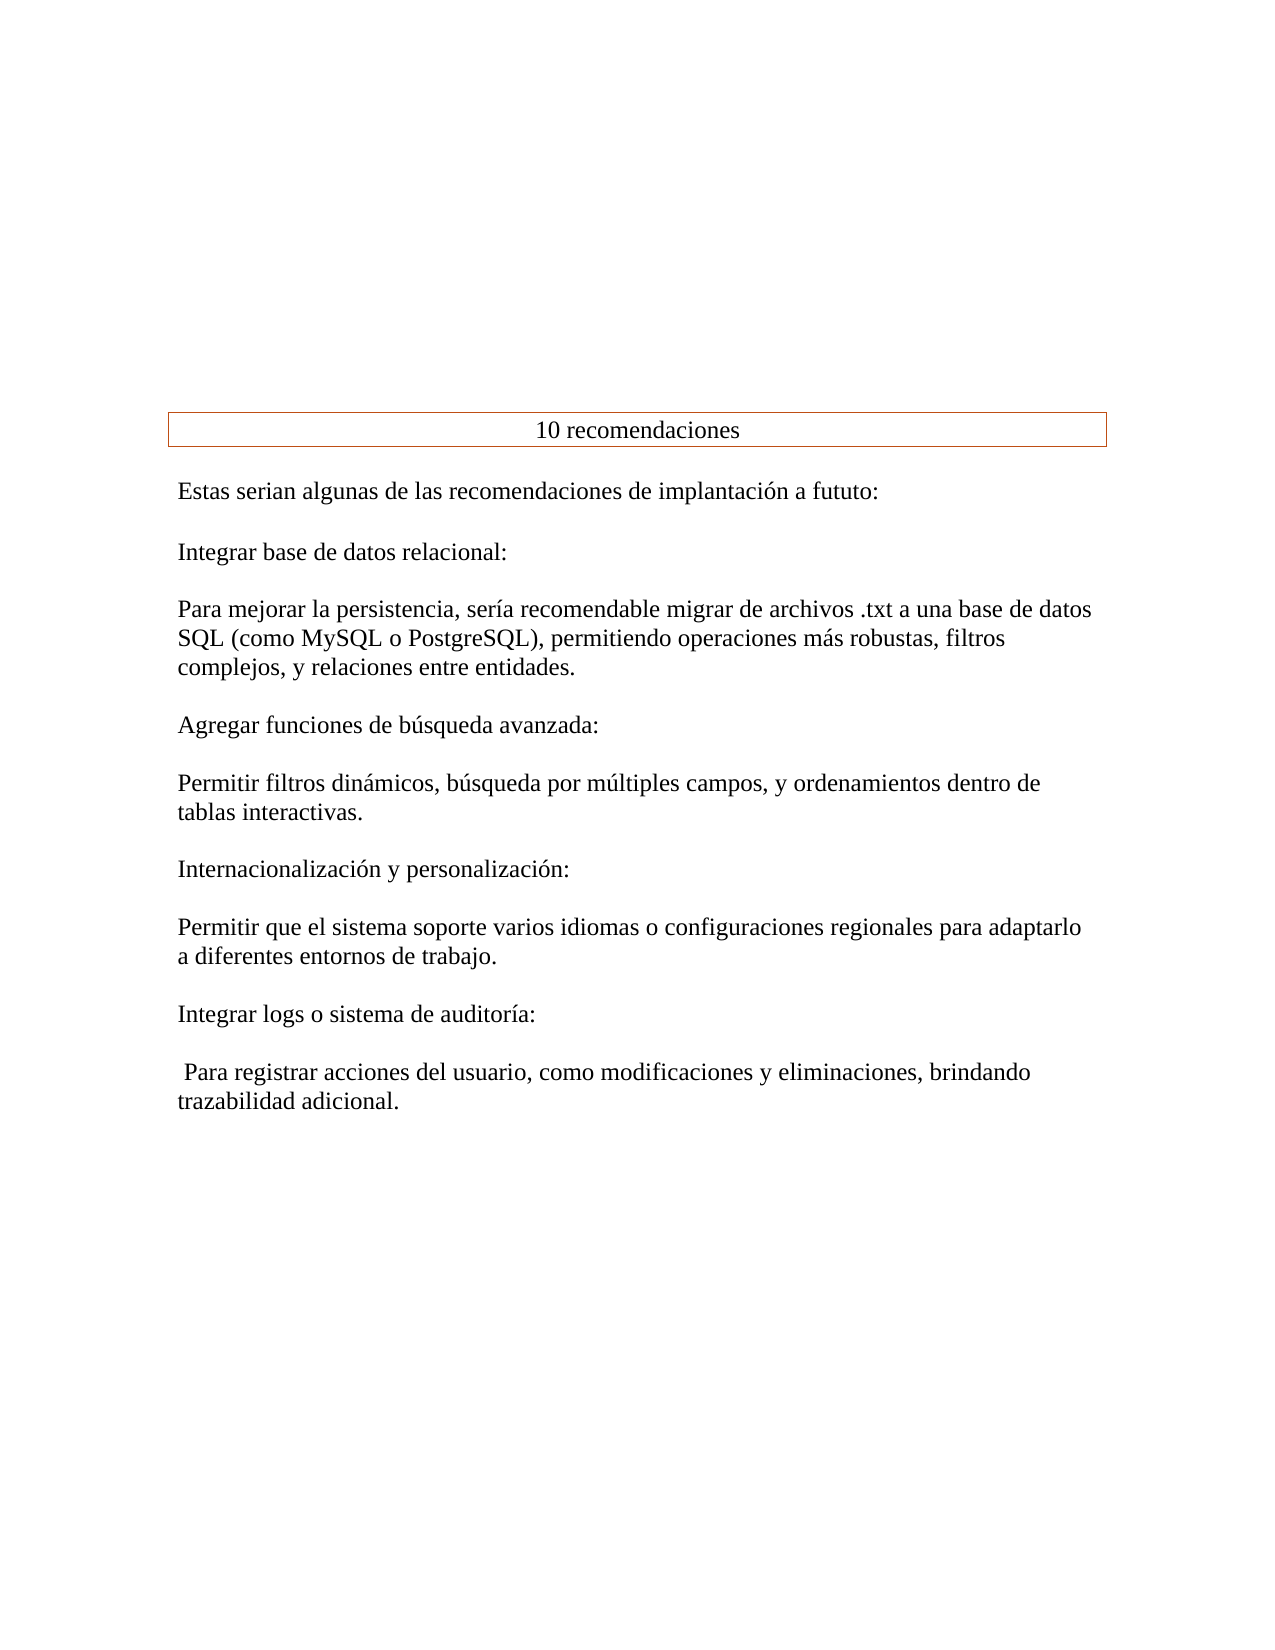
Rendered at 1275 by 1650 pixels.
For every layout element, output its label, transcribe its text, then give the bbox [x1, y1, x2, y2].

text Estas serian algunas de las recomendaciones de implantación a fututo: [177, 476, 1098, 505]
text Internacionalización y personalización: [177, 854, 1098, 883]
text Integrar logs o sistema de auditoría: [177, 999, 1098, 1028]
text Para mejorar la persistencia, sería recomendable migrar de archivos .txt a una base de datos SQL (como MySQL o PostgreSQL), permitiendo operaciones más robustas, filtros complejos, y relaciones entre entidades. [177, 594, 1098, 681]
text Agregar funciones de búsqueda avanzada: [177, 710, 1098, 739]
text 10 recomendaciones [169, 413, 1106, 446]
text Para registrar acciones del usuario, como modificaciones y eliminaciones, brindando trazabilidad adicional. [177, 1057, 1098, 1114]
text Permitir que el sistema soporte varios idiomas o configuraciones regionales para adaptarlo a diferentes entornos de trabajo. [177, 912, 1098, 970]
text Permitir filtros dinámicos, búsqueda por múltiples campos, y ordenamientos dentro de tablas interactivas. [177, 768, 1098, 825]
text Integrar base de datos relacional: [177, 537, 1098, 565]
